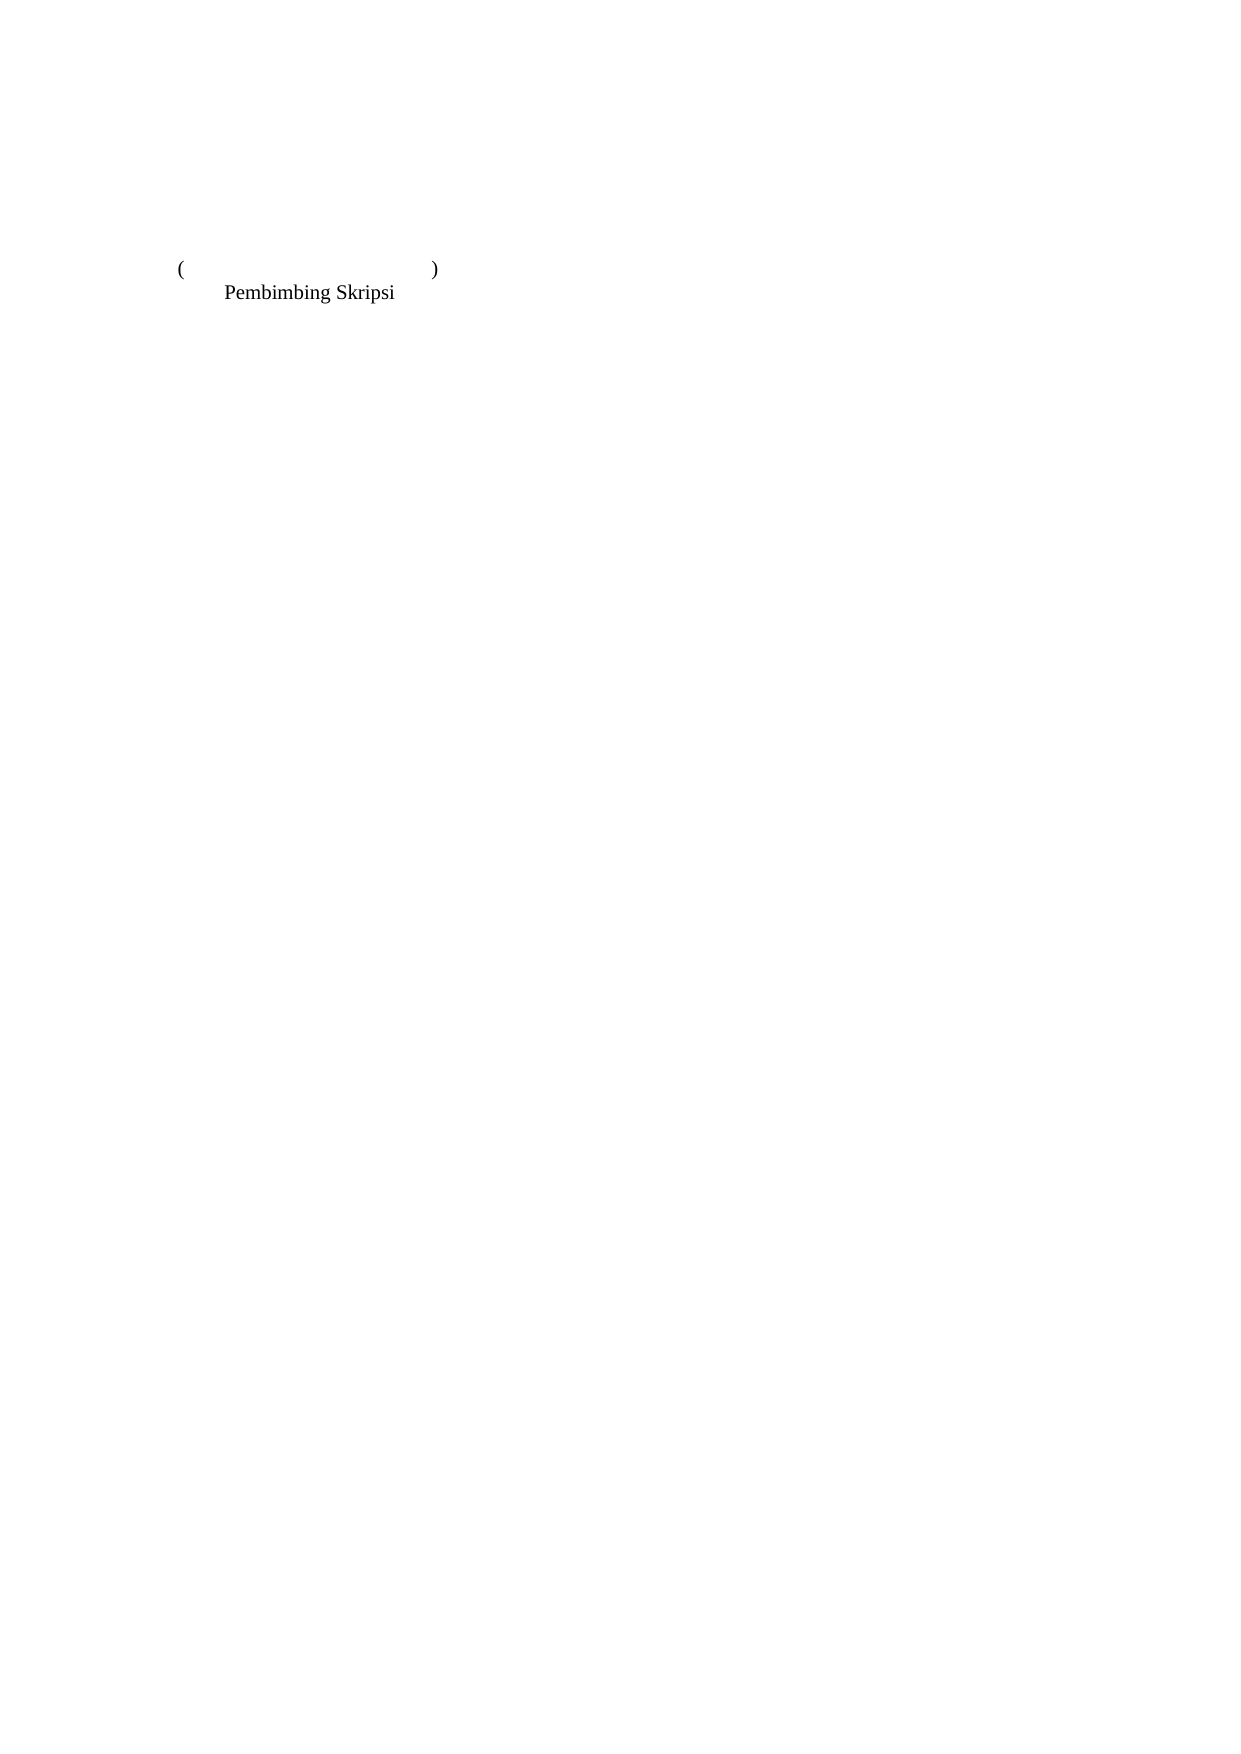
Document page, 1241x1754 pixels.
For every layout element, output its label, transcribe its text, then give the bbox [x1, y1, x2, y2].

text ( ) [177, 256, 1063, 280]
text Pembimbing Skripsi [198, 280, 1063, 304]
